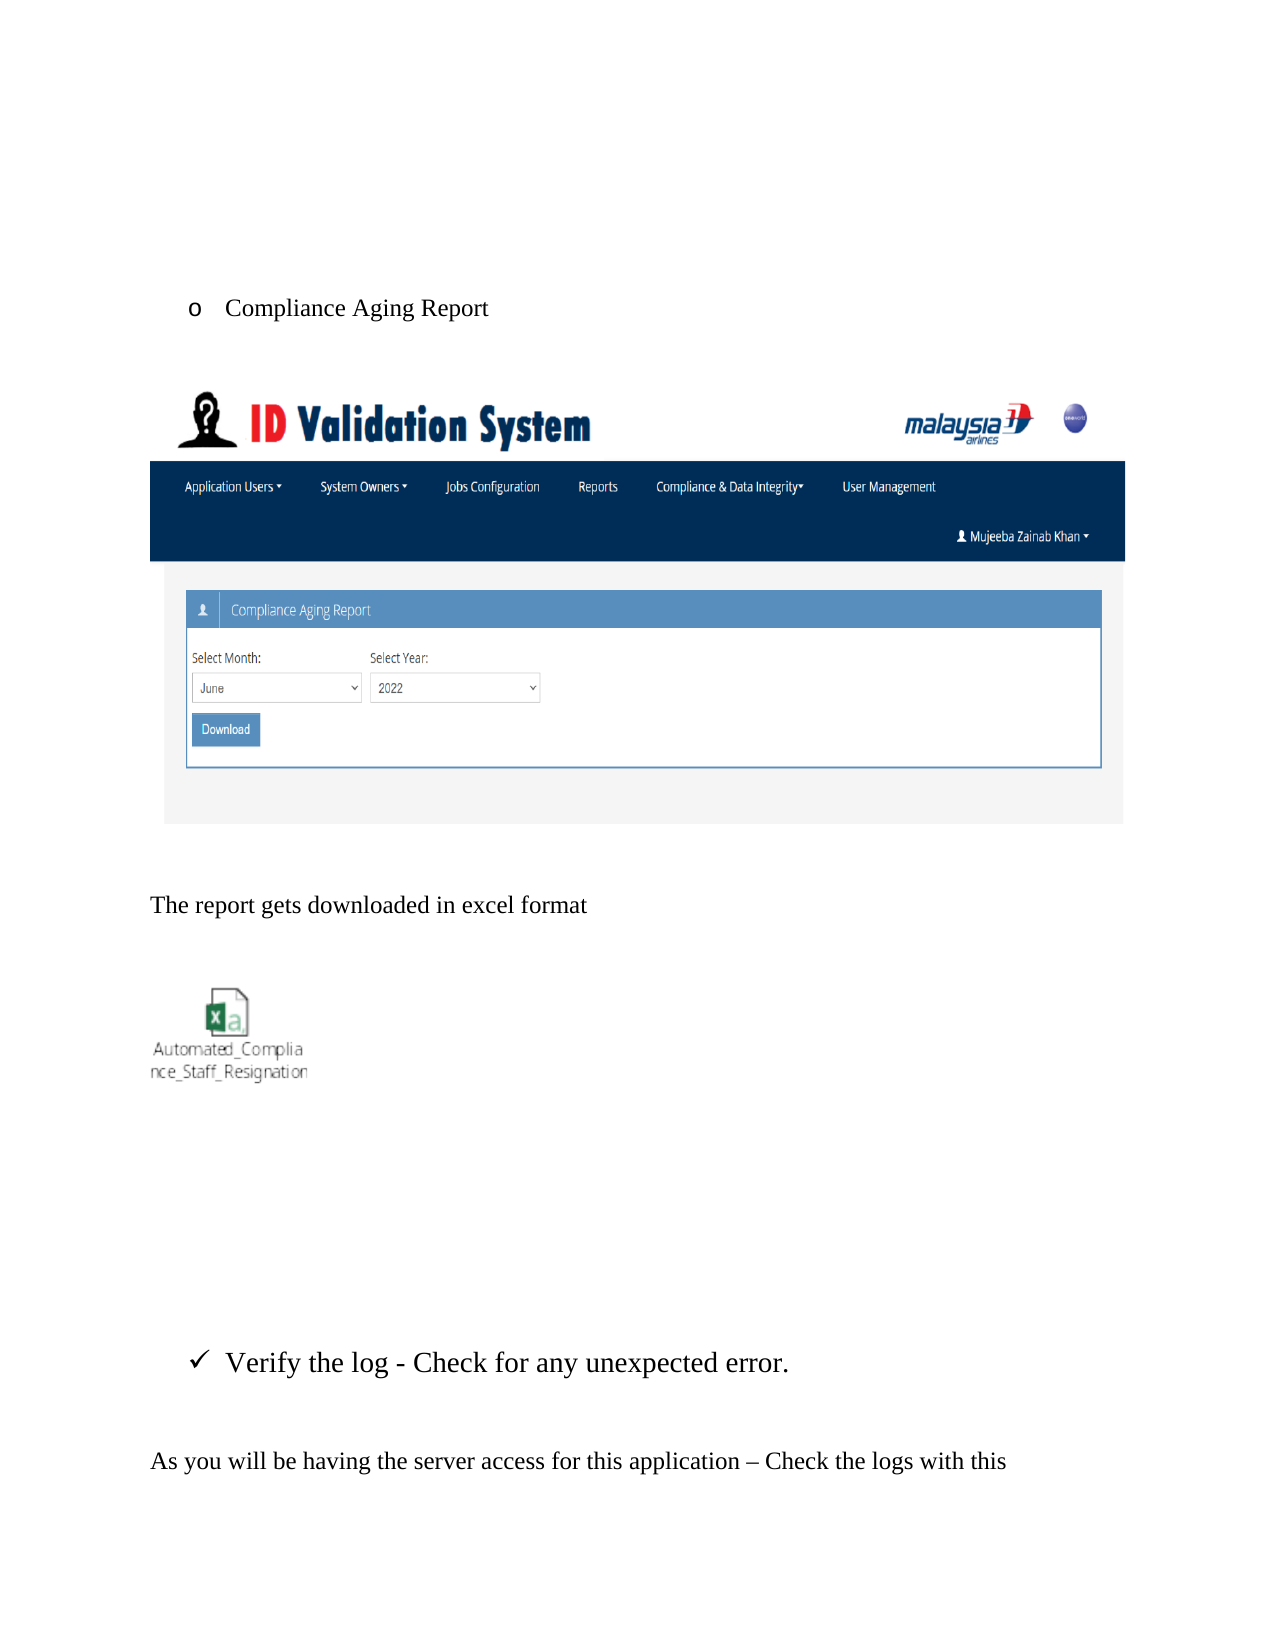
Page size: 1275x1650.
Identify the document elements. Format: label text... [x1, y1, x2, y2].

list Verify the log - Check for any unexpected error. [187, 1346, 1125, 1379]
picture [150, 390, 1125, 824]
list Compliance Aging Report [187, 293, 1125, 324]
text The report gets downloaded in excel format [150, 891, 1125, 919]
text As you will be having the server access for this application – Check the logs with this [150, 1446, 1125, 1475]
